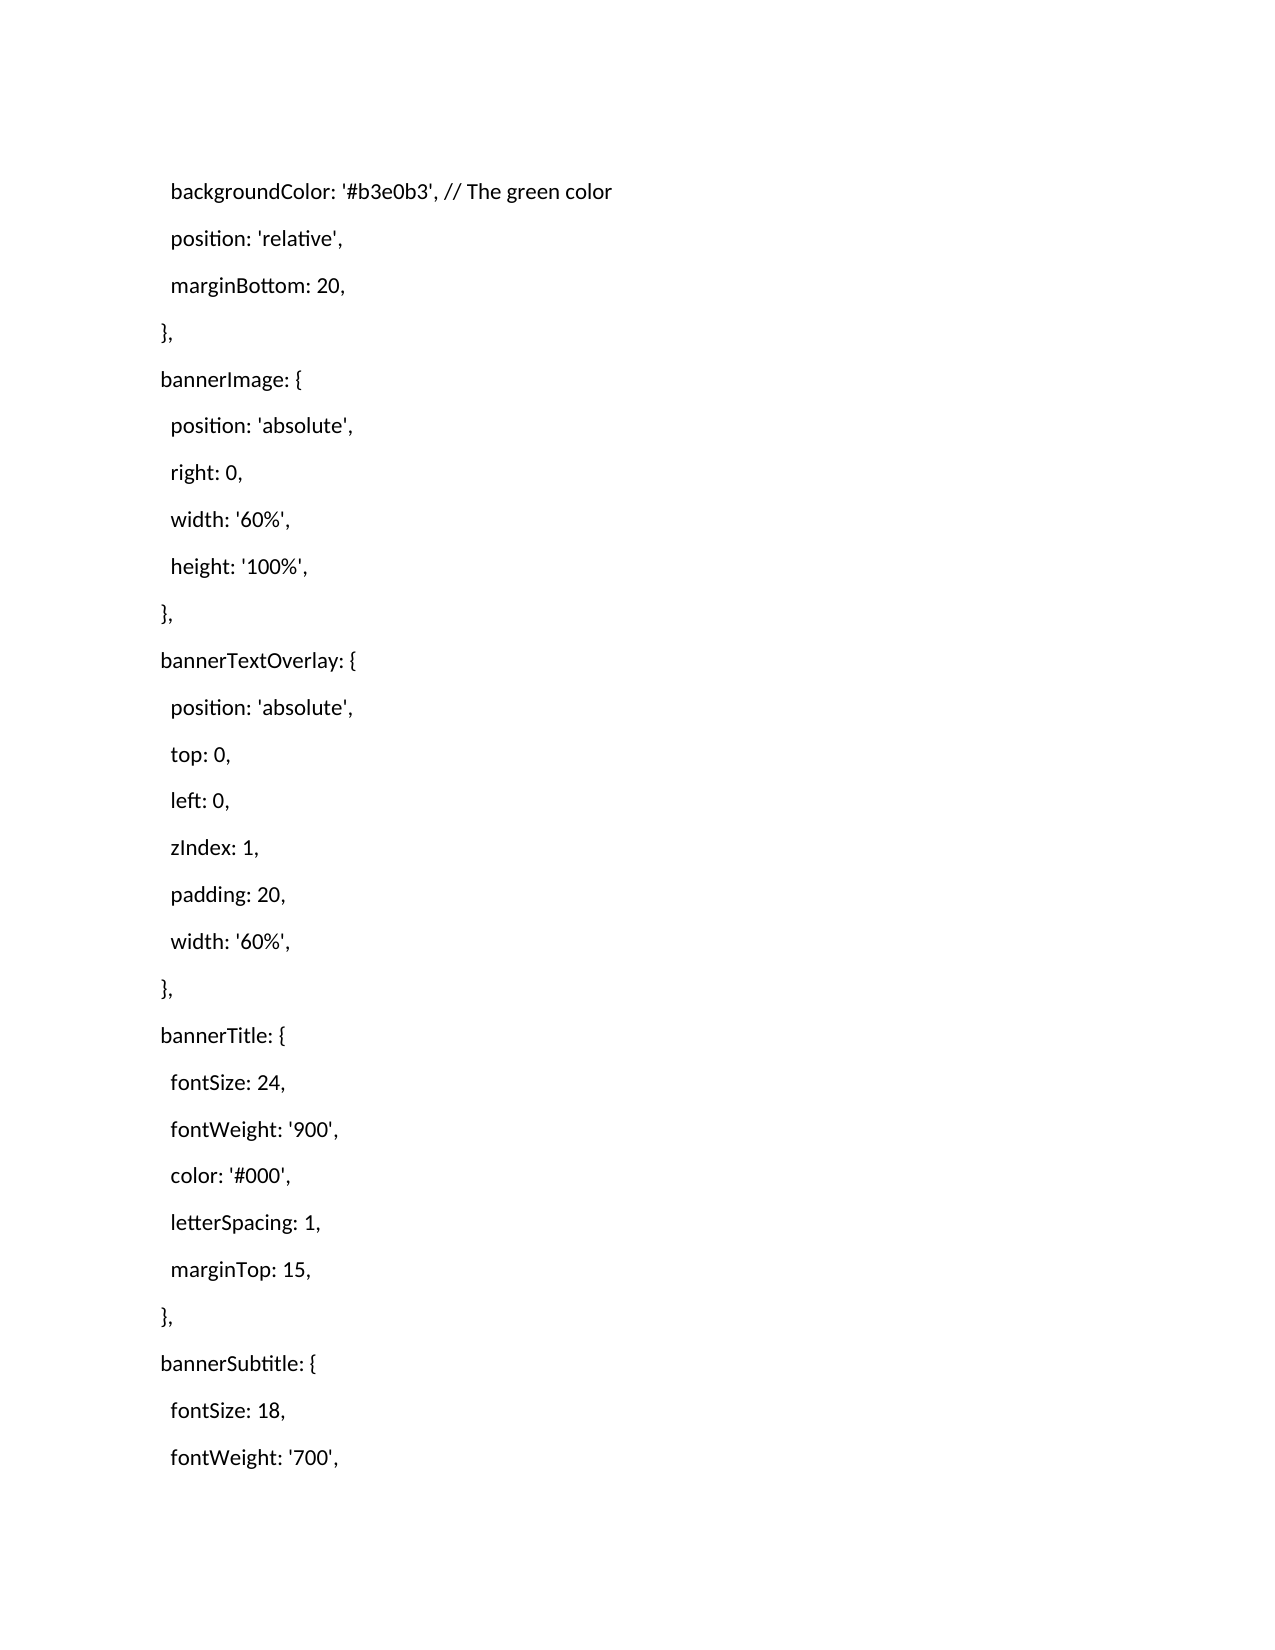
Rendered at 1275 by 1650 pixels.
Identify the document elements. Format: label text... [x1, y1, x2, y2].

text marginTop: 15, [150, 1255, 1125, 1283]
text height: '100%', [150, 552, 1125, 580]
text letterSpacing: 1, [150, 1208, 1125, 1236]
text marginBottom: 20, [150, 271, 1125, 299]
text right: 0, [150, 458, 1125, 486]
text padding: 20, [150, 880, 1125, 908]
text color: '#000', [150, 1162, 1125, 1189]
text top: 0, [150, 740, 1125, 768]
text bannerImage: { [150, 365, 1125, 393]
text width: '60%', [150, 927, 1125, 955]
text bannerSubtitle: { [150, 1349, 1125, 1377]
text position: 'absolute', [150, 412, 1125, 439]
text fontWeight: '900', [150, 1115, 1125, 1143]
text }, [150, 1302, 1125, 1330]
text bannerTextOverlay: { [150, 646, 1125, 674]
text zIndex: 1, [150, 833, 1125, 861]
text position: 'absolute', [150, 693, 1125, 721]
text }, [150, 599, 1125, 627]
text fontWeight: '700', [150, 1443, 1125, 1471]
text }, [150, 318, 1125, 346]
text fontSize: 24, [150, 1068, 1125, 1096]
text backgroundColor: '#b3e0b3', // The green color [150, 177, 1125, 205]
text }, [150, 974, 1125, 1002]
text bannerTitle: { [150, 1021, 1125, 1049]
text left: 0, [150, 787, 1125, 814]
text fontSize: 18, [150, 1396, 1125, 1424]
text width: '60%', [150, 505, 1125, 533]
text position: 'relative', [150, 224, 1125, 252]
